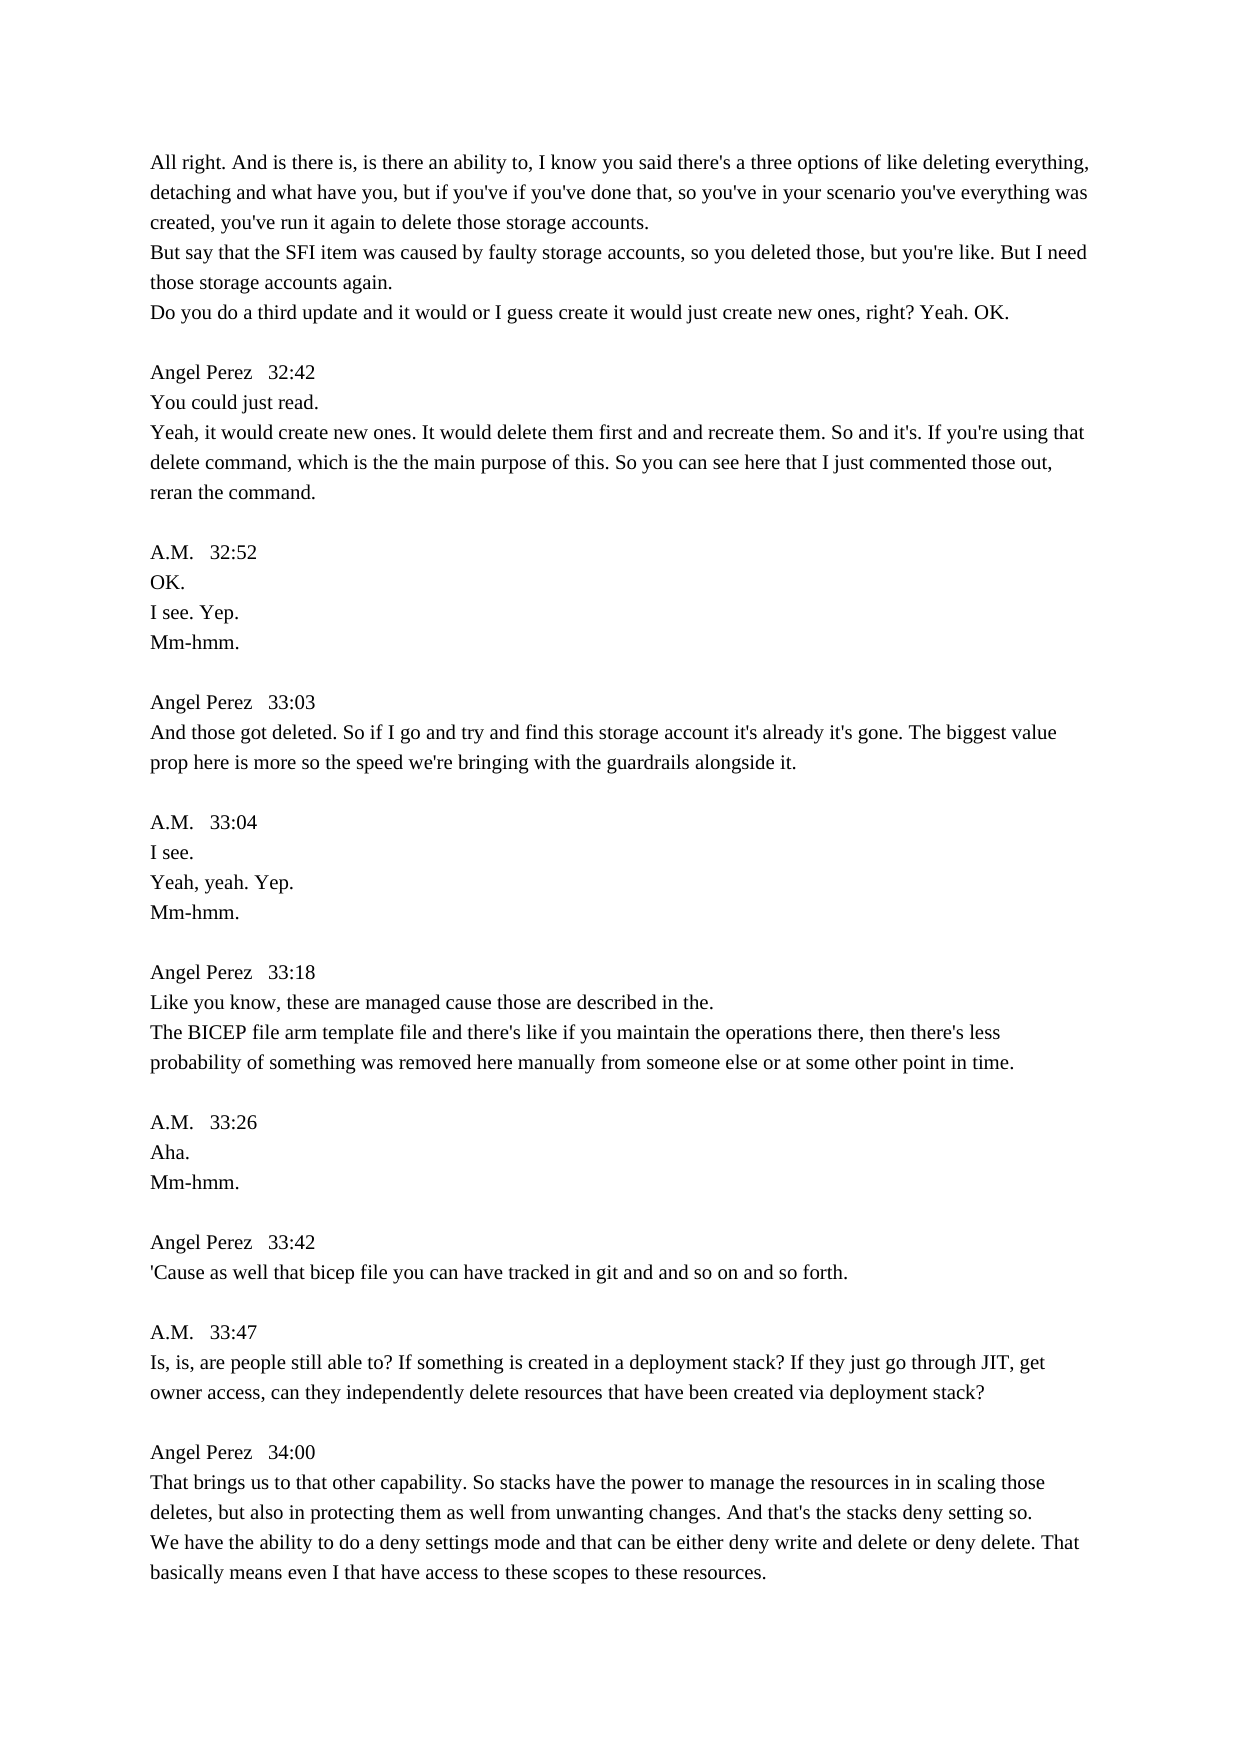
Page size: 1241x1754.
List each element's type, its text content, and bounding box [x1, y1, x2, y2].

text Yeah, it would create new ones. It would delete them first and and recreate them. So and it's. If you're using that delete command, which is the the main purpose of this. So you can see here that I just commented those out, reran the command. [150, 420, 1090, 504]
text A.M. 33:47 [150, 1320, 1090, 1344]
text A.M. 32:52 [150, 540, 1090, 564]
text Angel Perez 33:42 [150, 1230, 1090, 1254]
text Angel Perez 32:42 [150, 360, 1090, 384]
text Mm-hmm. [150, 630, 1090, 654]
text Angel Perez 33:18 [150, 960, 1090, 984]
text Yeah, yeah. Yep. [150, 870, 1090, 894]
text Mm-hmm. [150, 900, 1090, 924]
text That brings us to that other capability. So stacks have the power to manage the resources in in scaling those deletes, but also in protecting them as well from unwanting changes. And that's the stacks deny setting so. [150, 1470, 1090, 1524]
text Do you do a third update and it would or I guess create it would just create new ones, right? Yeah. OK. [150, 300, 1090, 324]
text And those got deleted. So if I go and try and find this storage account it's already it's gone. The biggest value prop here is more so the speed we're bringing with the guardrails alongside it. [150, 720, 1090, 774]
text The BICEP file arm template file and there's like if you maintain the operations there, then there's less probability of something was removed here manually from someone else or at some other point in time. [150, 1020, 1090, 1074]
text Aha. [150, 1140, 1090, 1164]
text A.M. 33:26 [150, 1110, 1090, 1134]
text A.M. 33:04 [150, 810, 1090, 834]
text Like you know, these are managed cause those are described in the. [150, 990, 1090, 1014]
text Mm-hmm. [150, 1170, 1090, 1194]
text All right. And is there is, is there an ability to, I know you said there's a three options of like deleting everything, detaching and what have you, but if you've if you've done that, so you've in your scenario you've everything was created, you've run it again to delete those storage accounts. [150, 150, 1090, 234]
text OK. [150, 570, 1090, 594]
text But say that the SFI item was caused by faulty storage accounts, so you deleted those, but you're like. But I need those storage accounts again. [150, 240, 1090, 294]
text You could just read. [150, 390, 1090, 414]
text We have the ability to do a deny settings mode and that can be either deny write and delete or deny delete. That basically means even I that have access to these scopes to these resources. [150, 1530, 1090, 1584]
text I see. Yep. [150, 600, 1090, 624]
text Angel Perez 33:03 [150, 690, 1090, 714]
text Angel Perez 34:00 [150, 1440, 1090, 1464]
text I see. [150, 840, 1090, 864]
text 'Cause as well that bicep file you can have tracked in git and and so on and so forth. [150, 1260, 1090, 1284]
text Is, is, are people still able to? If something is created in a deployment stack? If they just go through JIT, get owner access, can they independently delete resources that have been created via deployment stack? [150, 1350, 1090, 1404]
